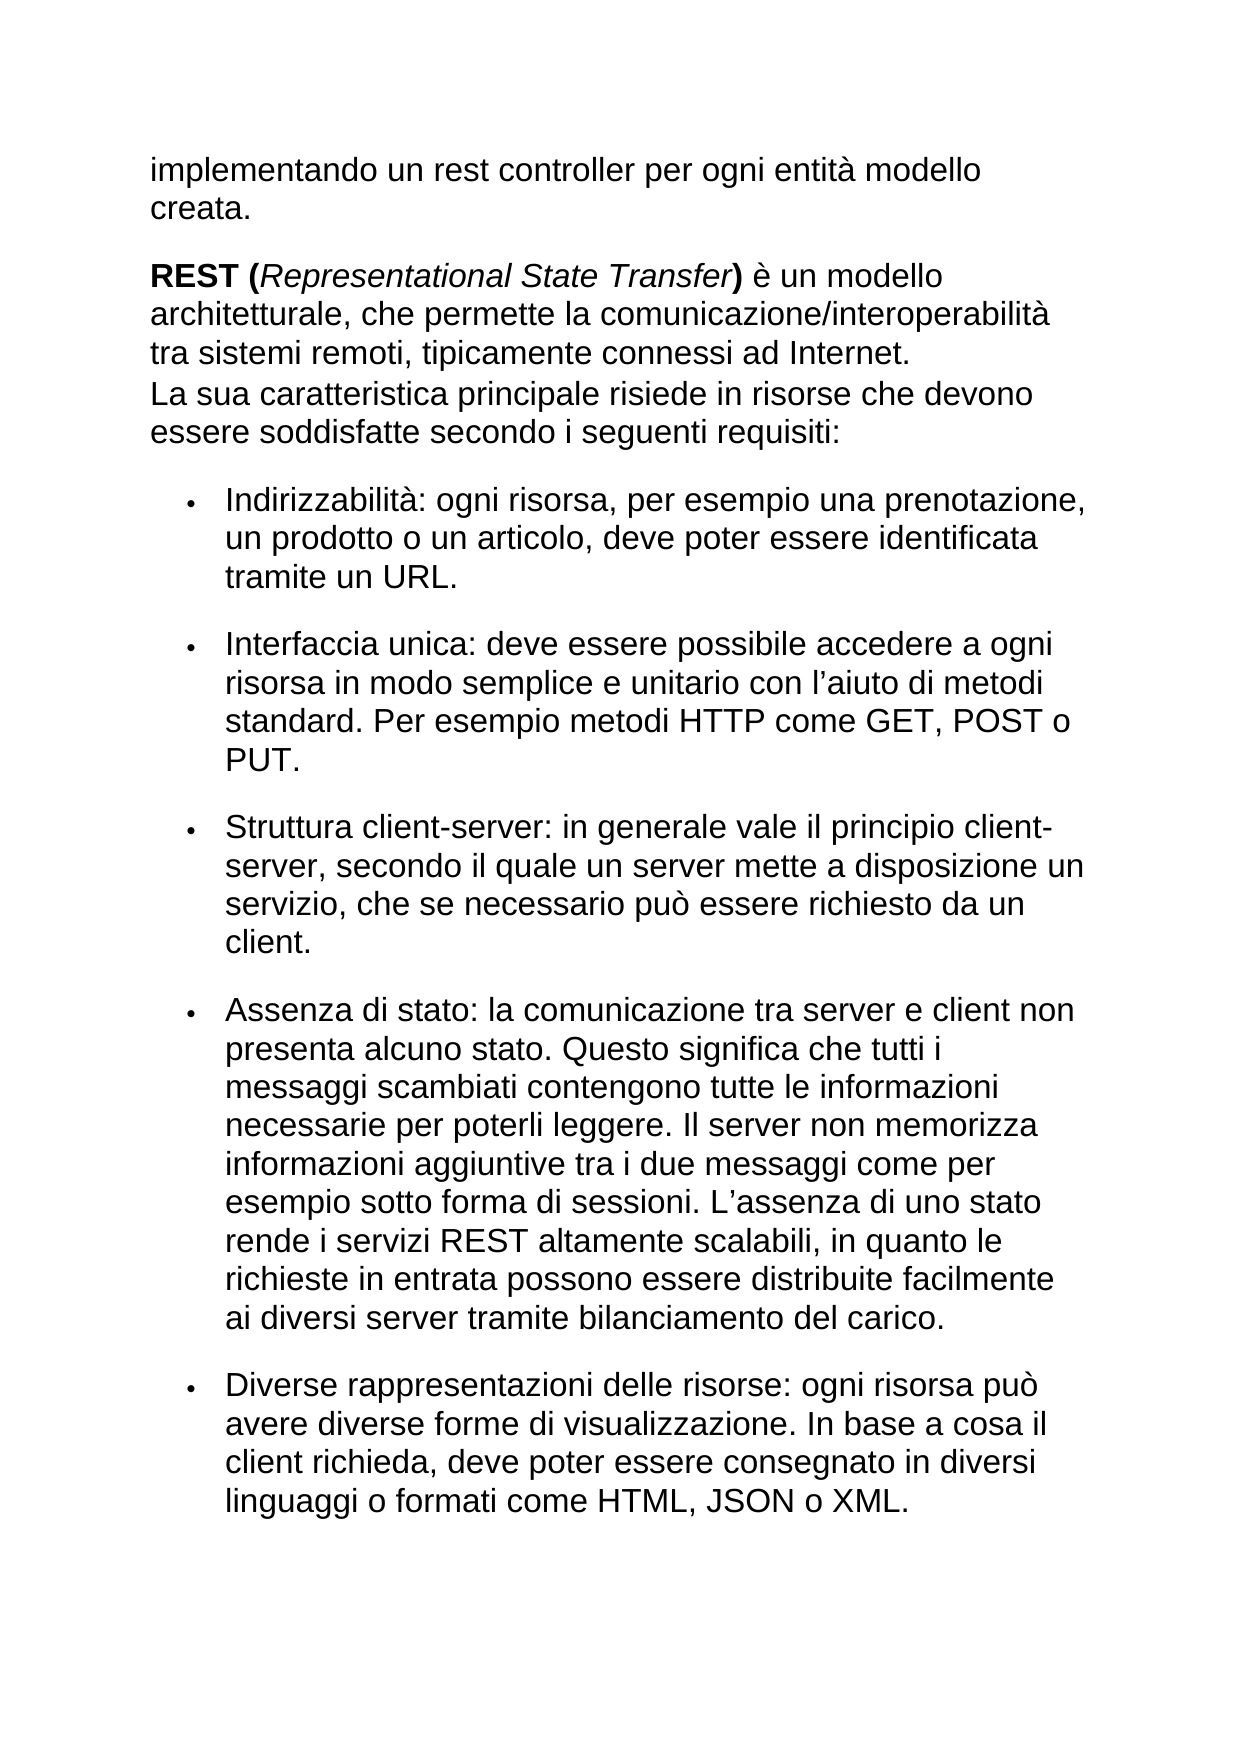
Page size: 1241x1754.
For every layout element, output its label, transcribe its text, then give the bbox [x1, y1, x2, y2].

text REST (Representational State Transfer) è un modello architetturale, che permette la comunicazione/interoperabilità tra sistemi remoti, tipicamente connessi ad Internet. [150, 256, 1090, 371]
list Assenza di stato: la comunicazione tra server e client non presenta alcuno stato. Questo significa che tutti i messaggi scambiati contengono tutte le informazioni necessarie per poterli leggere. Il server non memorizza informazioni aggiuntive tra i due messaggi come per esempio sotto forma di sessioni. L’assenza di uno stato rende i servizi REST altamente scalabili, in quanto le richieste in entrata possono essere distribuite facilmente ai diversi server tramite bilanciamento del carico. [187, 990, 1090, 1336]
list Diverse rappresentazioni delle risorse: ogni risorsa può avere diverse forme di visualizzazione. In base a cosa il client richieda, deve poter essere consegnato in diversi linguaggi o formati come HTML, JSON o XML. [187, 1365, 1090, 1519]
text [150, 150, 1090, 227]
list Indirizzabilità: ogni risorsa, per esempio una prenotazione, un prodotto o un articolo, deve poter essere identificata tramite un URL. [187, 480, 1090, 595]
list Interfaccia unica: deve essere possibile accedere a ogni risorsa in modo semplice e unitario con l’aiuto di metodi standard. Per esempio metodi HTTP come GET, POST o PUT. [187, 624, 1090, 778]
list Struttura client-server: in generale vale il principio client-server, secondo il quale un server mette a disposizione un servizio, che se necessario può essere richiesto da un client. [187, 807, 1090, 961]
text La sua caratteristica principale risiede in risorse che devono essere soddisfatte secondo i seguenti requisiti: [150, 374, 1090, 451]
